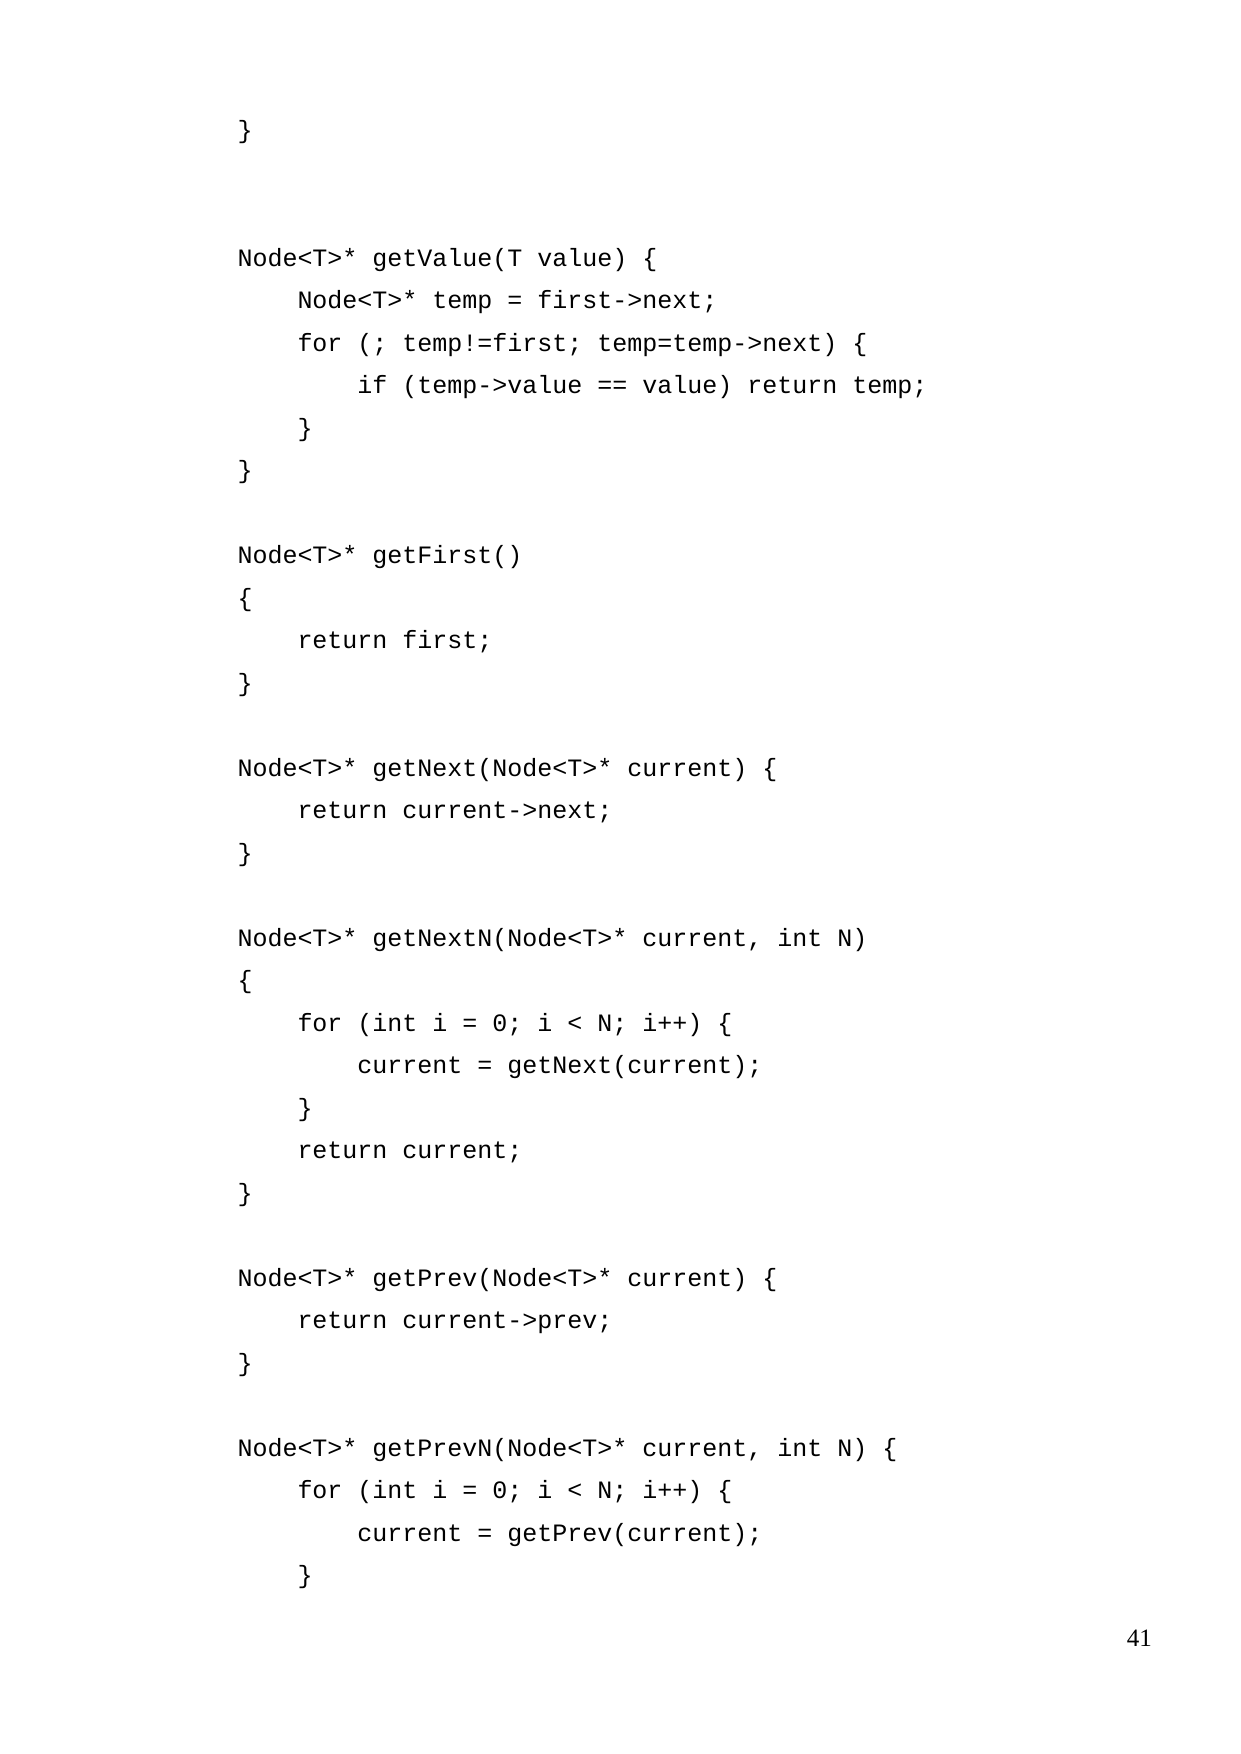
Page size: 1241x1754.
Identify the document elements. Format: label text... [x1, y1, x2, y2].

text Node<T>* temp = first->next; [177, 288, 1152, 316]
text if (temp->value == value) return temp; [177, 373, 1152, 401]
text } [177, 458, 1152, 486]
text } [177, 416, 1152, 444]
text Node<T>* getNext(Node<T>* current) { [177, 756, 1152, 784]
text return current->next; [177, 798, 1152, 826]
text for (int i = 0; i < N; i++) { [177, 1478, 1152, 1506]
text } [177, 1351, 1152, 1379]
text Node<T>* getPrev(Node<T>* current) { [177, 1266, 1152, 1294]
text { [177, 586, 1152, 614]
text return current->prev; [177, 1308, 1152, 1336]
text current = getNext(current); [177, 1053, 1152, 1081]
text } [177, 1563, 1152, 1591]
text for (int i = 0; i < N; i++) { [177, 1011, 1152, 1039]
text Node<T>* getValue(T value) { [177, 246, 1152, 274]
text for (; temp!=first; temp=temp->next) { [177, 331, 1152, 359]
text return first; [177, 628, 1152, 656]
text } [177, 1096, 1152, 1124]
text { [177, 968, 1152, 996]
text return current; [177, 1138, 1152, 1166]
text Node<T>* getNextN(Node<T>* current, int N) [177, 926, 1152, 954]
text } [177, 671, 1152, 699]
text } [177, 841, 1152, 869]
text Node<T>* getFirst() [177, 543, 1152, 571]
text current = getPrev(current); [177, 1521, 1152, 1549]
text } [177, 1181, 1152, 1209]
text } [177, 118, 1152, 146]
text Node<T>* getPrevN(Node<T>* current, int N) { [177, 1436, 1152, 1464]
